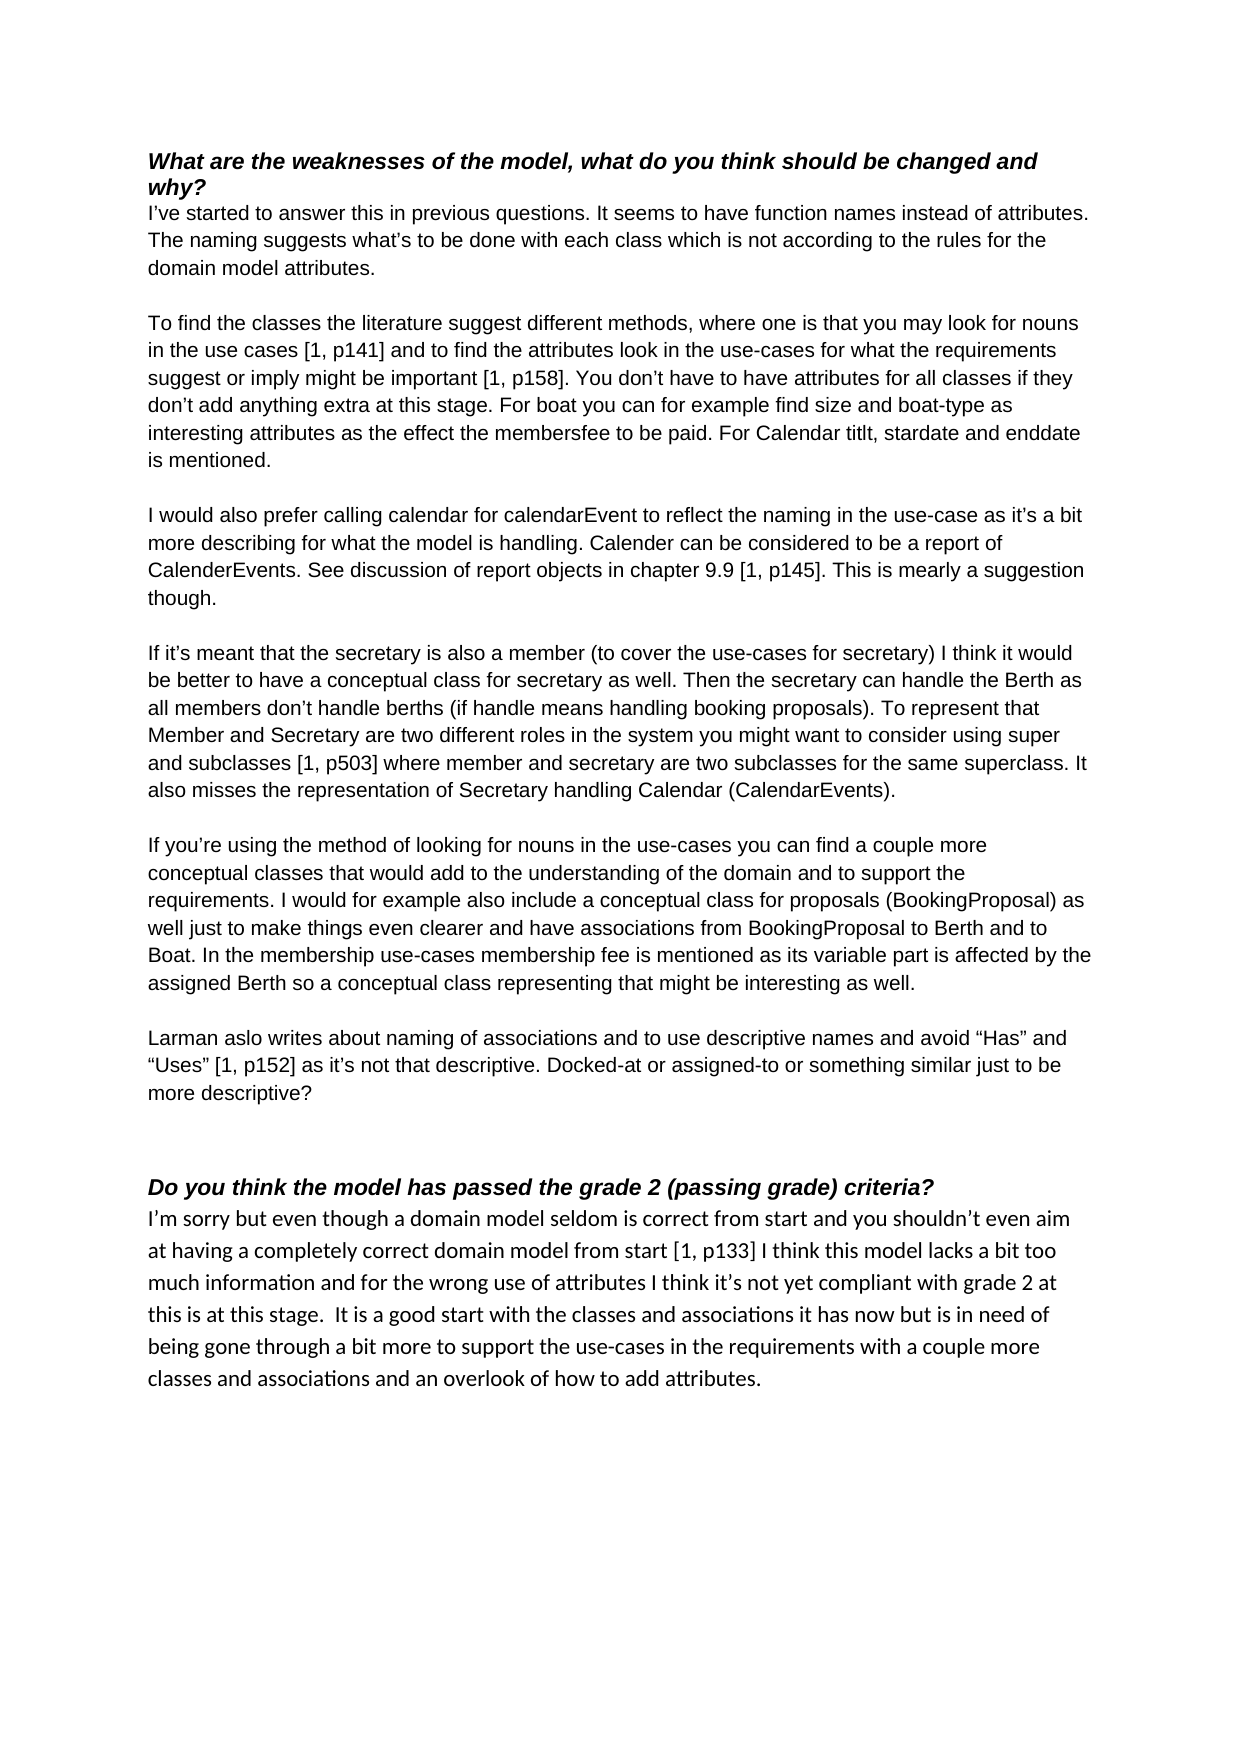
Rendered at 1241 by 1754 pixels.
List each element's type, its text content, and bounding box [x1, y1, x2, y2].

text I’m sorry but even though a domain model seldom is correct from start and you shouldn’t even aim at having a completely correct domain model from start [1, p133] I think this model lacks a bit too much information and for the wrong use of attributes I think it’s not yet compliant with grade 2 at this is at this stage. It is a good start with the classes and associations it has now but is in need of being gone through a bit more to support the use-cases in the requirements with a couple more classes and associations and an overlook of how to add attributes. [148, 1204, 1093, 1393]
text I’ve started to answer this in previous questions. It seems to have function names instead of attributes. The naming suggests what’s to be done with each class which is not according to the rules for the domain model attributes. [148, 200, 1093, 279]
text If you’re using the method of looking for nouns in the use-cases you can find a couple more conceptual classes that would add to the understanding of the domain and to support the requirements. I would for example also include a conceptual class for proposals (BookingProposal) as well just to make things even clearer and have associations from BookingProposal to Berth and to Boat. In the membership use-cases membership fee is mentioned as its variable part is affected by the assigned Berth so a conceptual class representing that might be interesting as well. [148, 833, 1093, 994]
text I would also prefer calling calendar for calendarEvent to reflect the naming in the use-case as it’s a bit more describing for what the model is handling. Calender can be considered to be a report of CalenderEvents. See discussion of report objects in chapter 9.9 [1, p145]. This is mearly a suggestion though. [148, 503, 1093, 609]
text If it’s meant that the secretary is also a member (to cover the use-cases for secretary) I think it would be better to have a conceptual class for secretary as well. Then the secretary can handle the Berth as all members don’t handle berths (if handle means handling booking proposals). To represent that Member and Secretary are two different roles in the system you might want to consider using super and subclasses [1, p503] where member and secretary are two subclasses for the same superclass. It also misses the representation of Secretary handling Calendar (CalendarEvents). [148, 640, 1093, 802]
text Do you think the model has passed the grade 2 (passing grade) criteria? [148, 1141, 1093, 1200]
text Larman aslo writes about naming of associations and to use descriptive names and avoid “Has” and “Uses” [1, p152] as it’s not that descriptive. Docked-at or assigned-to or something similar just to be more descriptive? [148, 1025, 1093, 1104]
text To find the classes the literature suggest different methods, where one is that you may look for nouns in the use cases [1, p141] and to find the attributes look in the use-cases for what the requirements suggest or imply might be important [1, p158]. You don’t have to have attributes for all classes if they don’t add anything extra at this stage. For boat you can for example find size and boat-type as interesting attributes as the effect the membersfee to be paid. For Calendar titlt, stardate and enddate is mentioned. [148, 310, 1093, 472]
text What are the weaknesses of the model, what do you think should be changed and why? [148, 148, 1093, 200]
